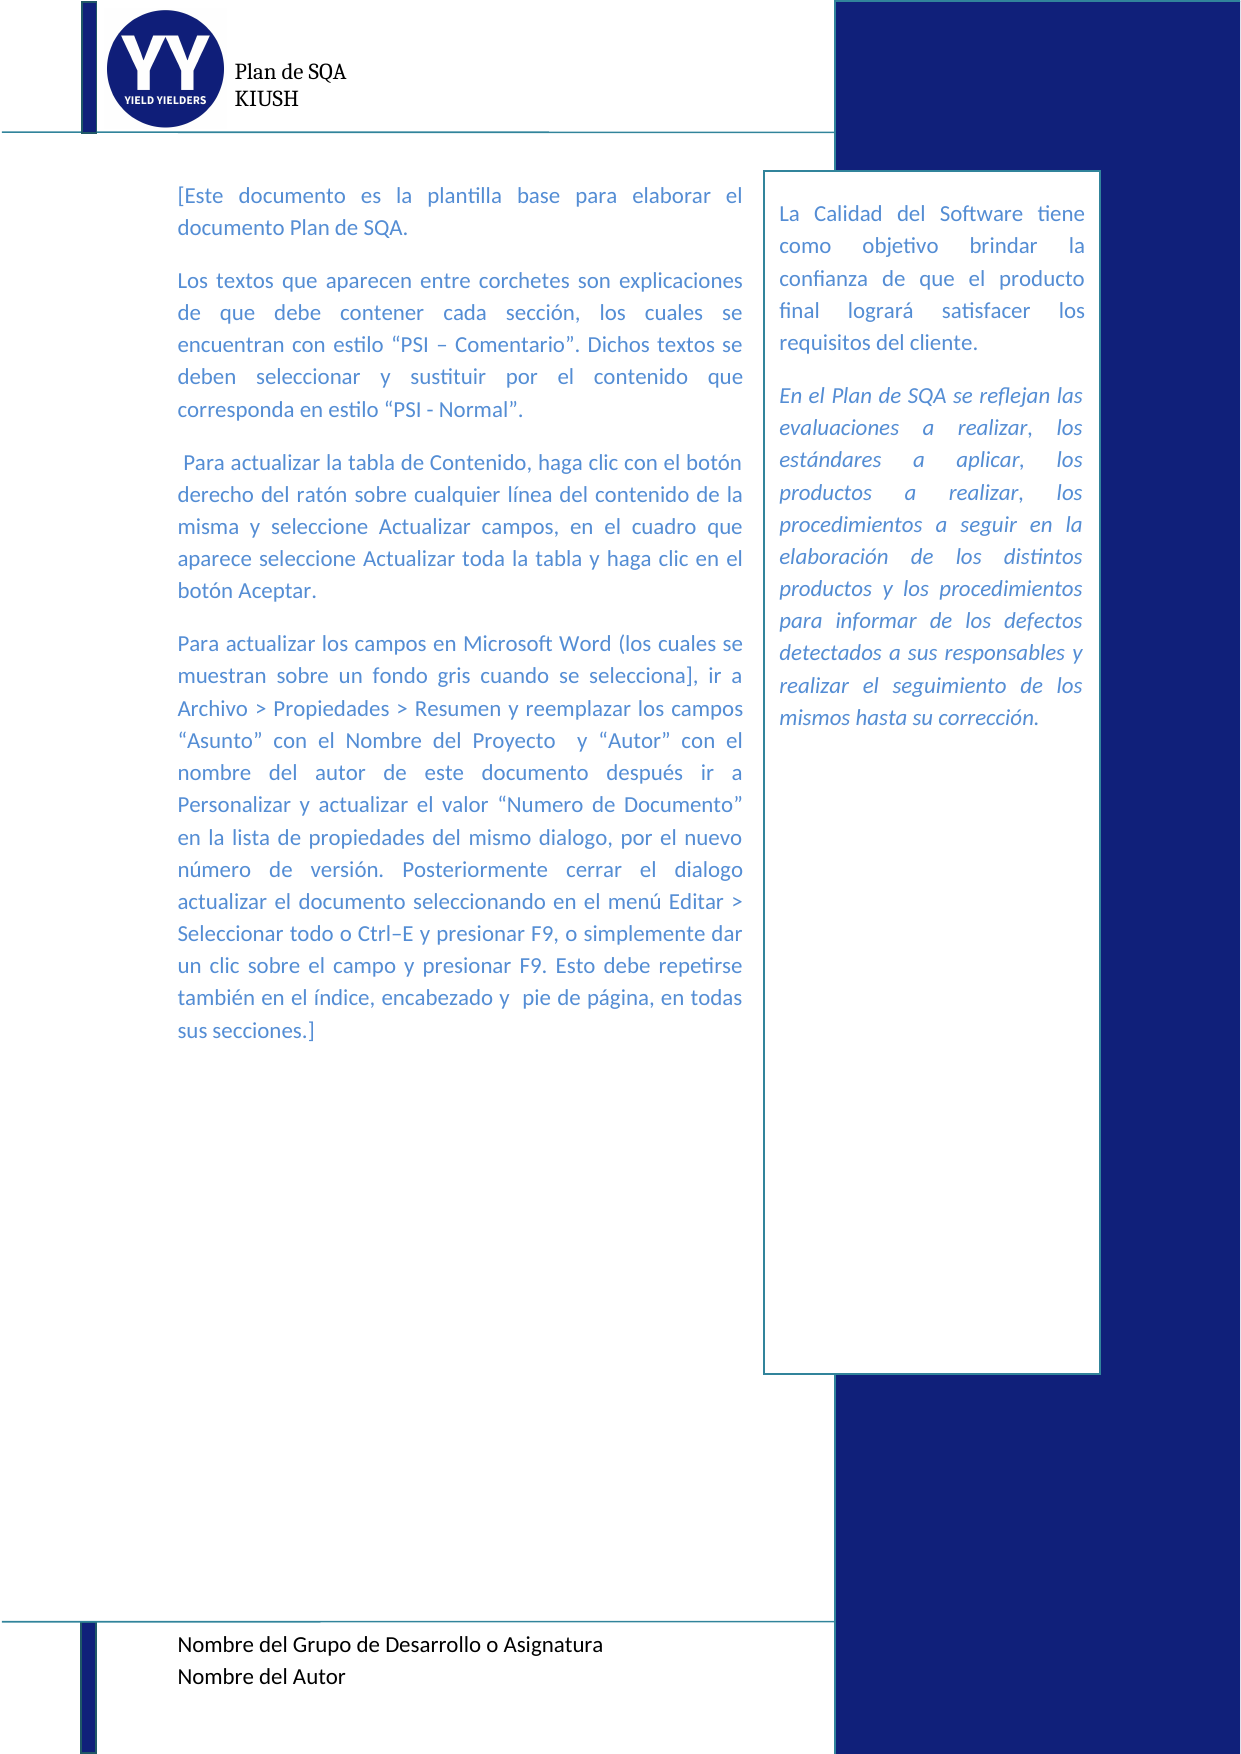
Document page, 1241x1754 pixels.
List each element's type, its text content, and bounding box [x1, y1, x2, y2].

text [Este documento es la plantilla base para elaborar el documento Plan de SQA. [177, 181, 763, 241]
picture [103, 8, 227, 129]
text Para actualizar los campos en Microsoft Word (los cuales se muestran sobre un fondo gris cuando se selecciona], ir a Archivo > Propiedades > Resumen y reemplazar los campos “Asunto” con el Nombre del Proyecto y “Autor” con el nombre del autor de este documento después ir a Personalizar y actualizar el valor “Numero de Documento” en la lista de propiedades del mismo dialogo, por el nuevo número de versión. Posteriormente cerrar el dialogo actualizar el documento seleccionando en el menú Editar > Seleccionar todo o Ctrl–E y presionar F9, o simplemente dar un clic sobre el campo y presionar F9. Esto debe repetirse también en el índice, encabezado y pie de página, en todas sus secciones.] [177, 629, 763, 1044]
text Para actualizar la tabla de Contenido, haga clic con el botón derecho del ratón sobre cualquier línea del contenido de la misma y seleccione Actualizar campos, en el cuadro que aparece seleccione Actualizar toda la tabla y haga clic en el botón Aceptar. [177, 448, 763, 604]
text Los textos que aparecen entre corchetes son explicaciones de que debe contener cada sección, los cuales se encuentran con estilo “PSI – Comentario”. Dichos textos se deben seleccionar y sustituir por el contenido que corresponda en estilo “PSI - Normal”. [177, 266, 763, 423]
